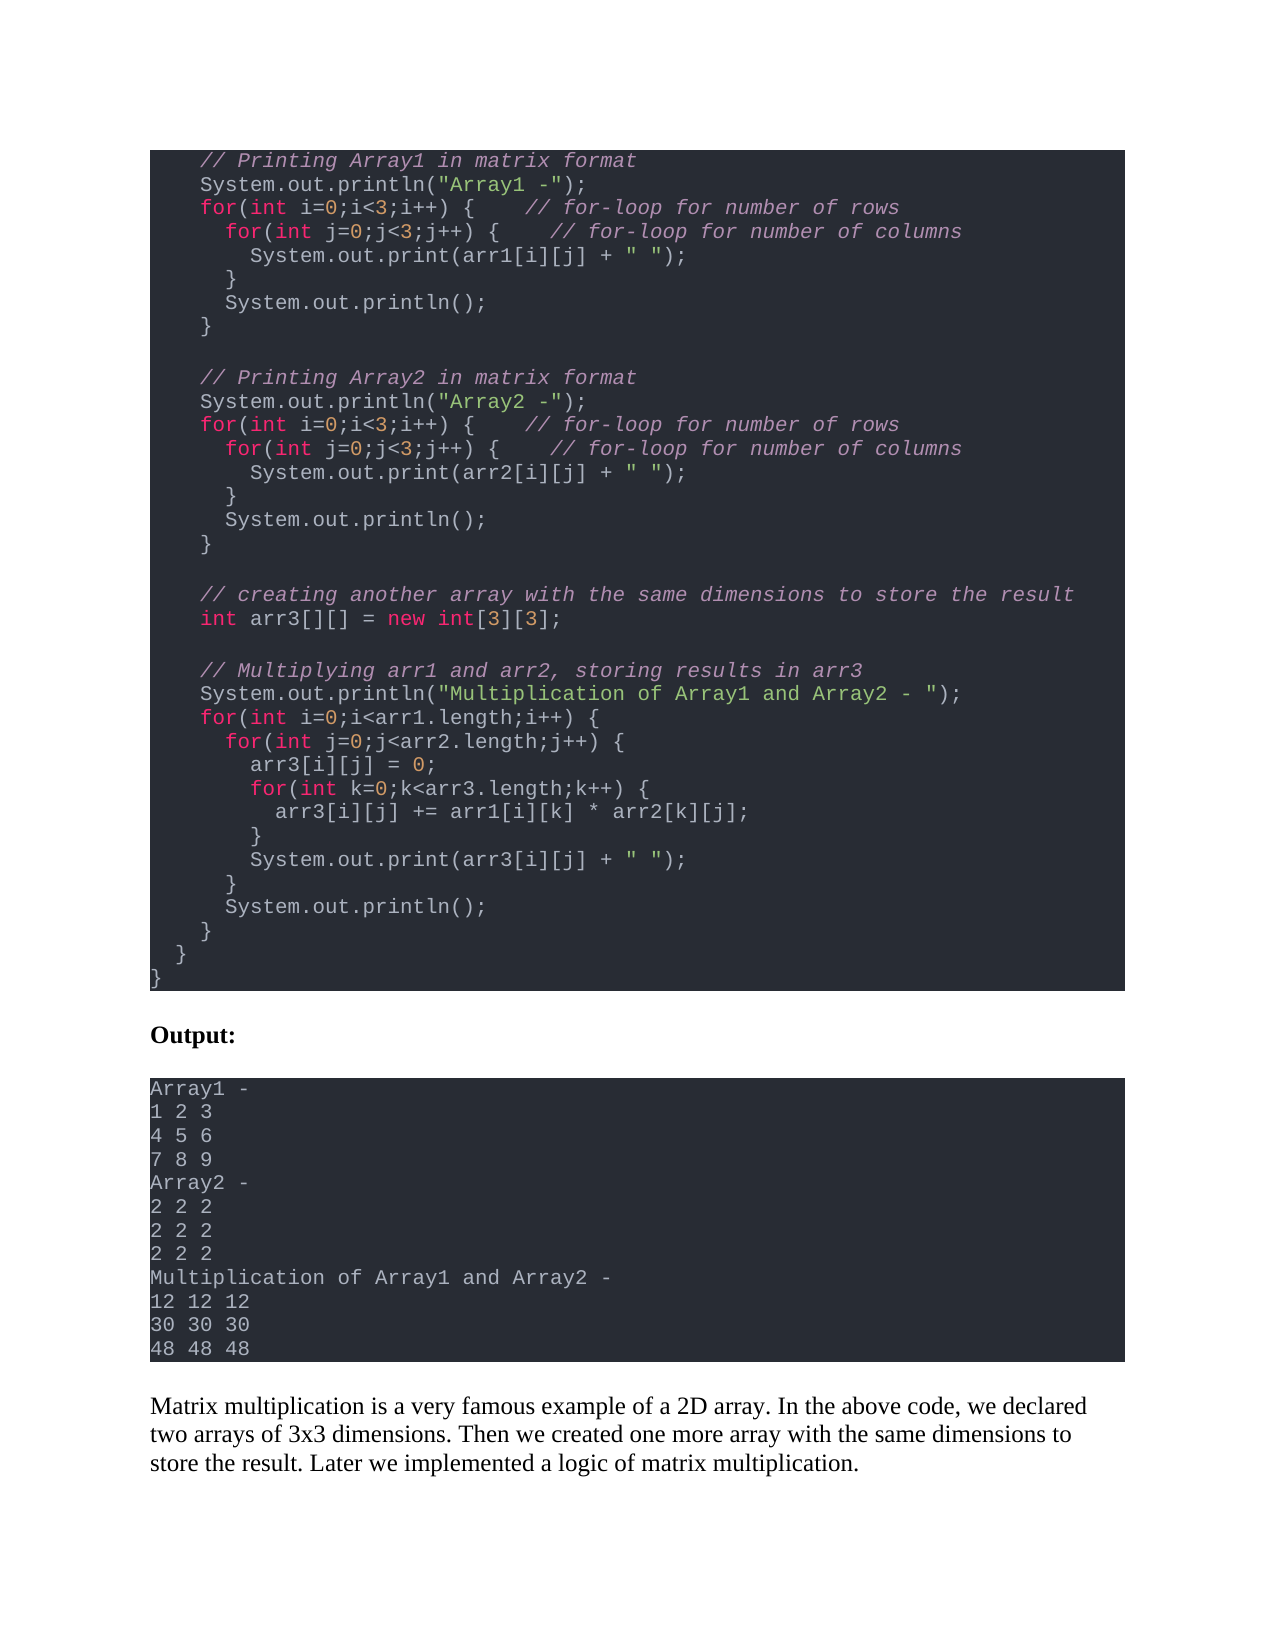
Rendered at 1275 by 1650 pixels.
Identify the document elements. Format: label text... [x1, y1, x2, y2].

text 30 30 30 [150, 1314, 1125, 1338]
text } [150, 316, 1125, 339]
text System.out.println("Array2 -"); [150, 391, 1125, 414]
text System.out.println(); [150, 292, 1125, 316]
text 2 2 2 [150, 1243, 1125, 1267]
text 2 2 2 [150, 1196, 1125, 1220]
text System.out.println(); [150, 509, 1125, 533]
text // creating another array with the same dimensions to store the result [150, 584, 1125, 608]
text for(int i=0;i<3;i++) { // for-loop for number of rows [150, 197, 1125, 221]
text for(int i=0;i<arr1.length;i++) { [150, 707, 1125, 731]
text } [150, 268, 1125, 292]
text for(int j=0;j<3;j++) { // for-loop for number of columns [150, 438, 1125, 462]
text Output: [150, 1020, 1125, 1049]
text for(int j=0;j<arr2.length;j++) { [150, 731, 1125, 754]
text System.out.print(arr1[i][j] + " "); [150, 244, 1125, 268]
text for(int i=0;i<3;i++) { // for-loop for number of rows [150, 414, 1125, 438]
text arr3[i][j] += arr1[i][k] * arr2[k][j]; [150, 802, 1125, 825]
text 2 2 2 [150, 1220, 1125, 1243]
text // Printing Array2 in matrix format [150, 367, 1125, 391]
text System.out.println(); [150, 896, 1125, 920]
text Multiplication of Array1 and Array2 - [150, 1267, 1125, 1291]
text } [150, 533, 1125, 556]
text } [150, 943, 1125, 967]
text } [150, 825, 1125, 849]
text } [150, 967, 1125, 991]
text int arr3[][] = new int[3][3]; [150, 608, 1125, 632]
text Array2 - [150, 1172, 1125, 1196]
text Array1 - [150, 1078, 1125, 1101]
text for(int k=0;k<arr3.length;k++) { [150, 778, 1125, 802]
text 1 2 3 [150, 1101, 1125, 1125]
text System.out.println("Multiplication of Array1 and Array2 - "); [150, 683, 1125, 707]
text for(int j=0;j<3;j++) { // for-loop for number of columns [150, 221, 1125, 244]
text System.out.println("Array1 -"); [150, 174, 1125, 197]
text arr3[i][j] = 0; [150, 754, 1125, 778]
text System.out.print(arr2[i][j] + " "); [150, 462, 1125, 485]
text // Printing Array1 in matrix format [150, 150, 1125, 174]
text // Multiplying arr1 and arr2, storing results in arr3 [150, 660, 1125, 683]
text 48 48 48 [150, 1338, 1125, 1362]
text } [150, 920, 1125, 943]
text } [150, 485, 1125, 509]
text 7 8 9 [150, 1149, 1125, 1172]
text Matrix multiplication is a very famous example of a 2D array. In the above code, we declared two arrays of 3x3 dimensions. Then we created one more array with the same dimensions to store the result. Later we implemented a logic of matrix multiplication. [150, 1391, 1125, 1477]
text System.out.print(arr3[i][j] + " "); [150, 849, 1125, 872]
text } [150, 872, 1125, 896]
text 12 12 12 [150, 1291, 1125, 1314]
text 4 5 6 [150, 1125, 1125, 1149]
